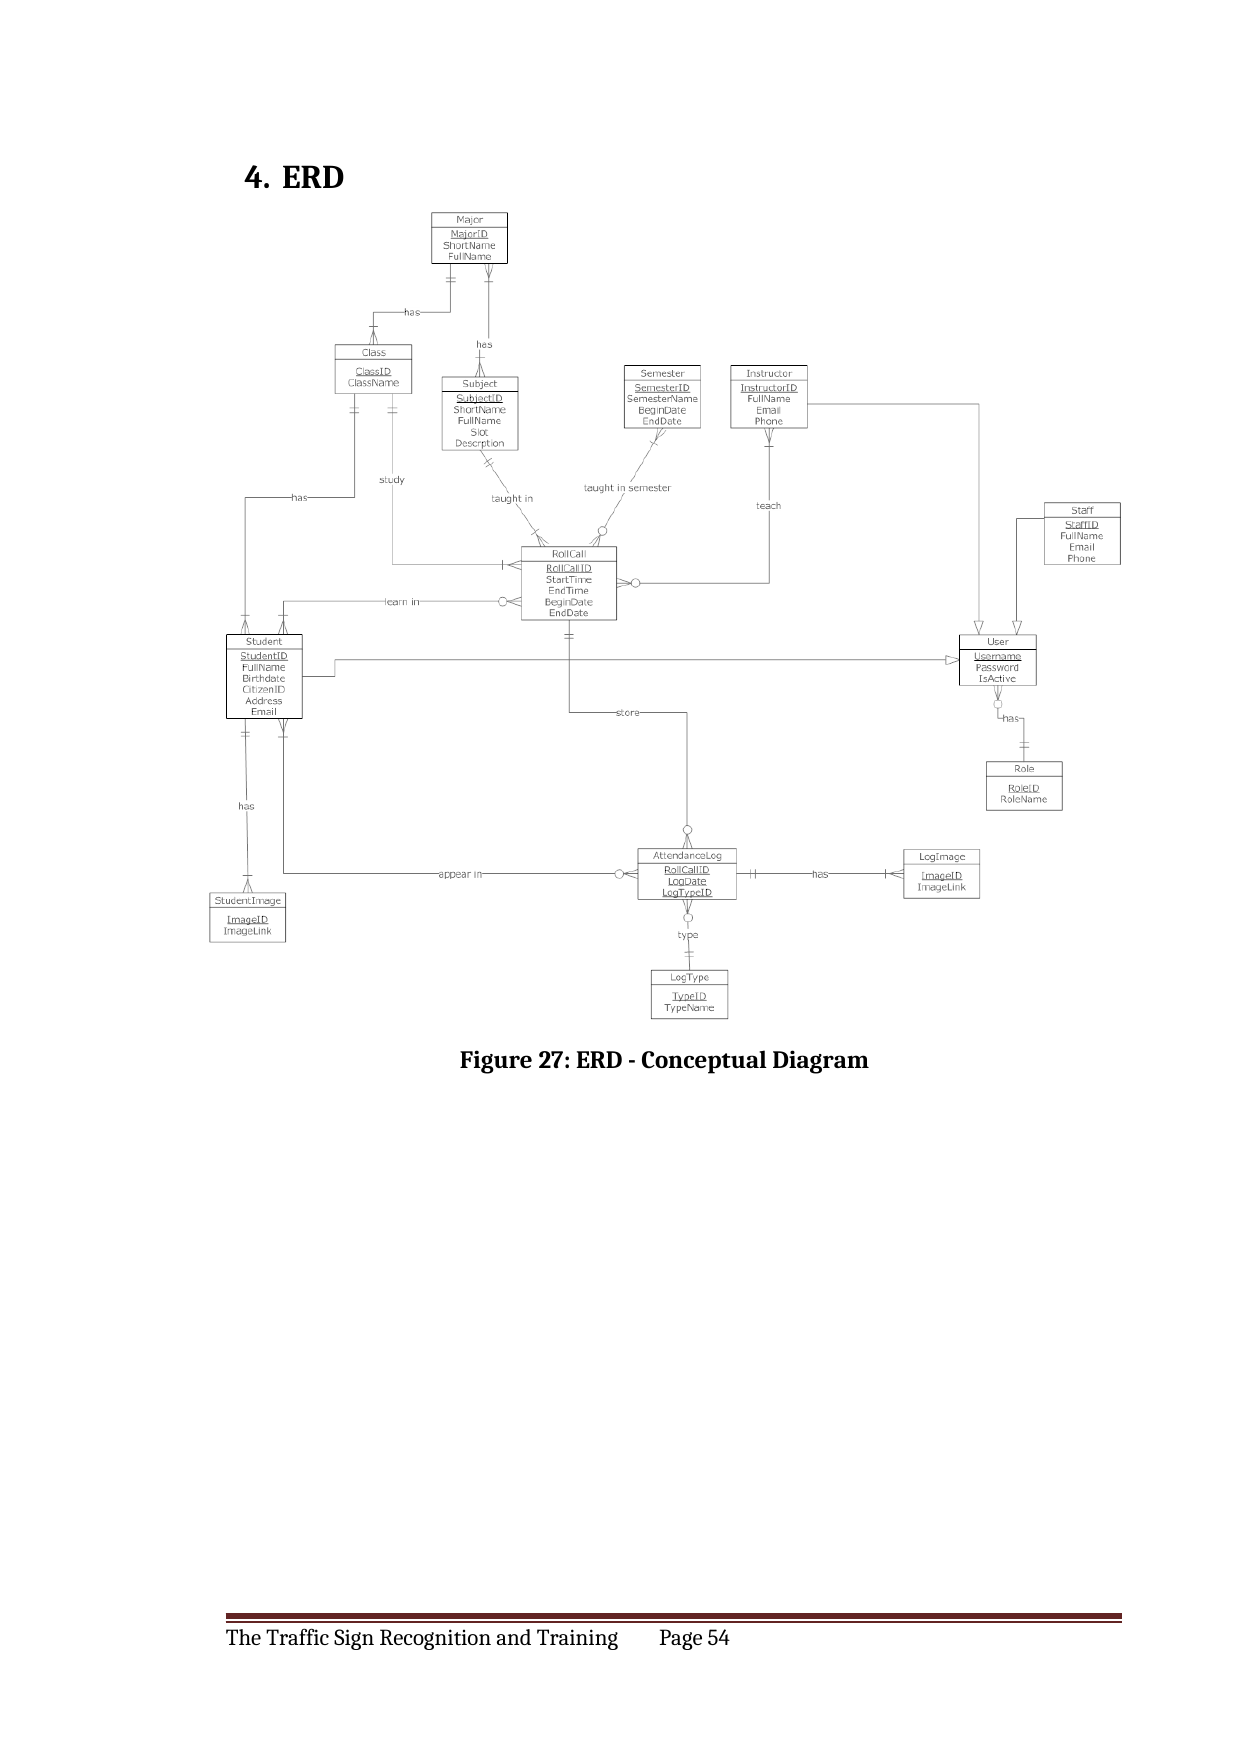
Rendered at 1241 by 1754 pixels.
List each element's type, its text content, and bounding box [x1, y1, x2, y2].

picture [206, 208, 1123, 1021]
subtitle ERD [244, 158, 1122, 196]
text Figure 27: ERD - Conceptual Diagram [207, 1046, 1122, 1075]
